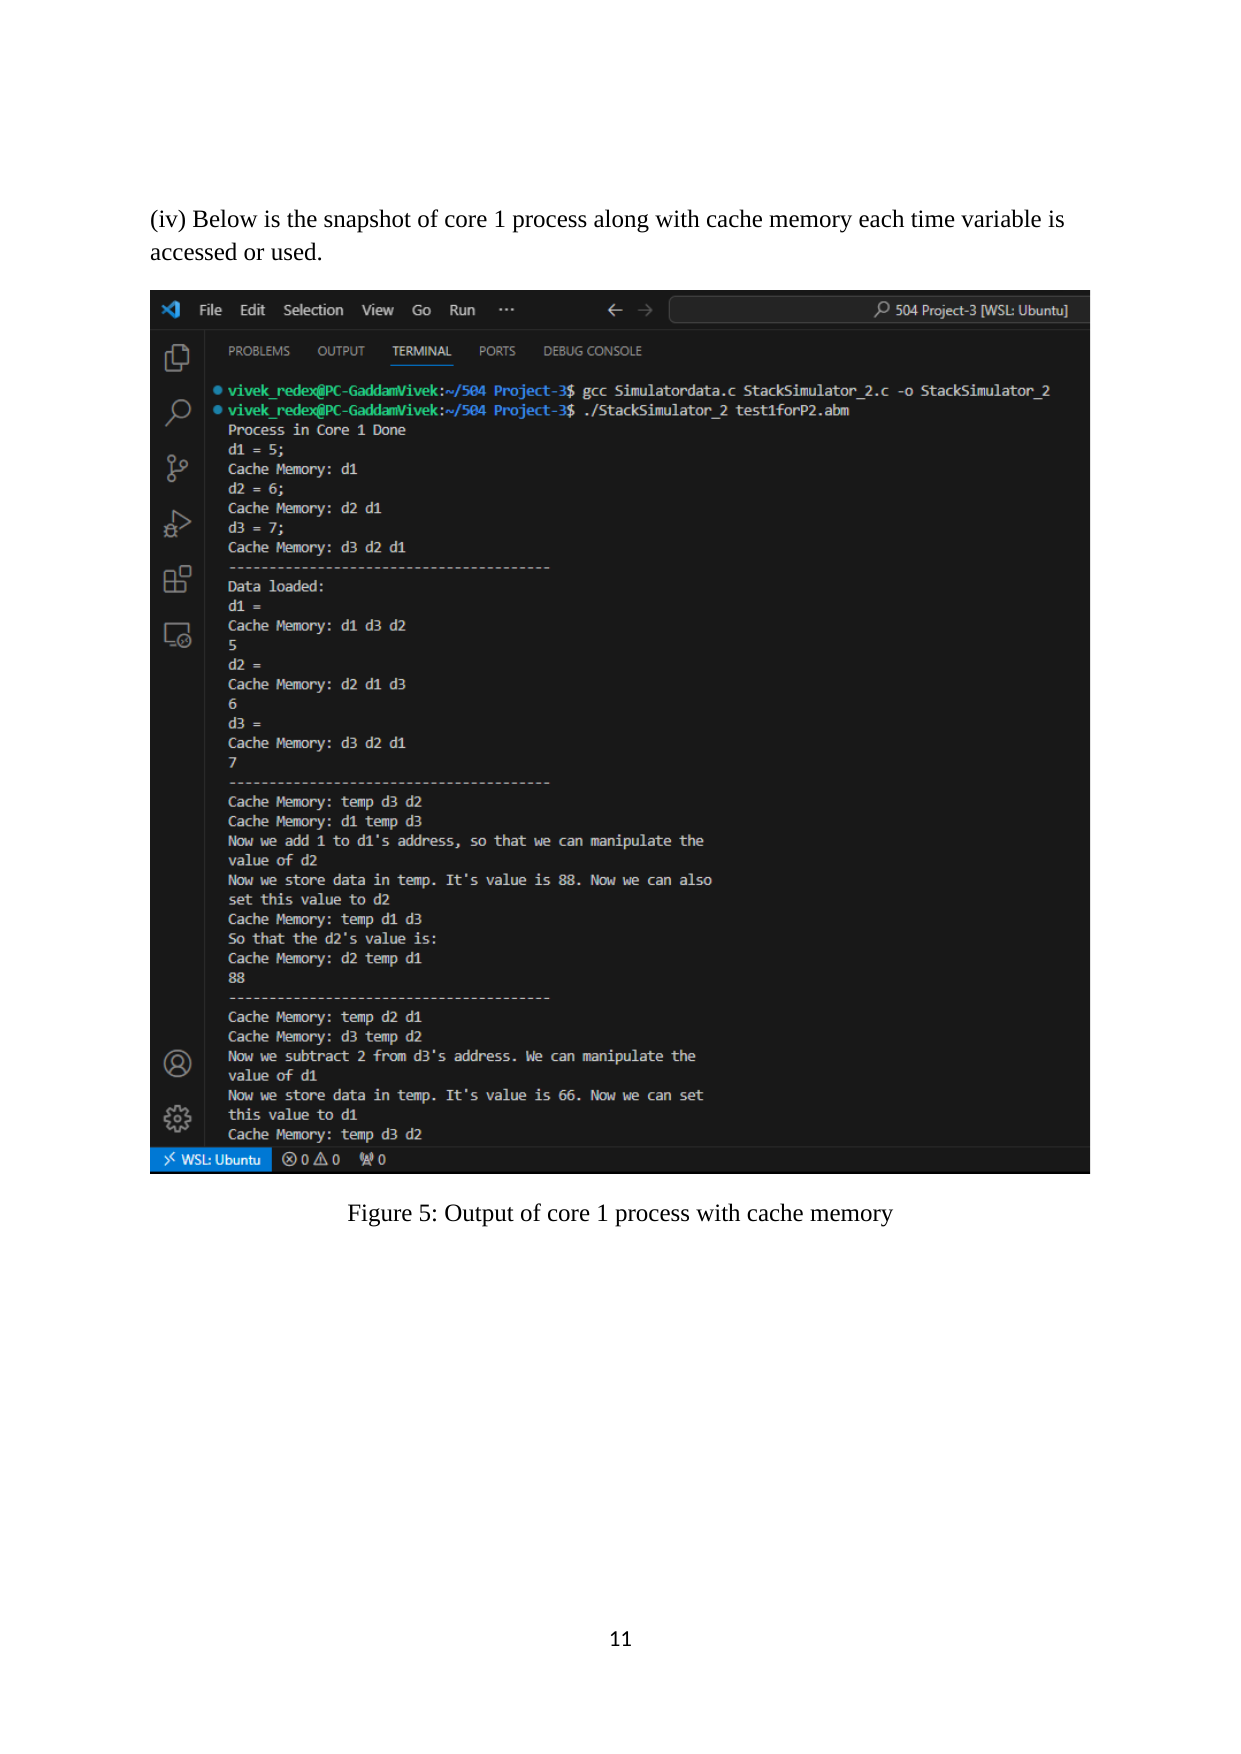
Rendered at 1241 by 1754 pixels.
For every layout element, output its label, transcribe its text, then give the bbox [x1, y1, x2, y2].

text (iv) Below is the snapshot of core 1 process along with cache memory each time variable is accessed or used. [150, 204, 1090, 266]
text Figure 5: Output of core 1 process with cache memory [150, 1198, 1090, 1227]
picture [150, 290, 1091, 1174]
